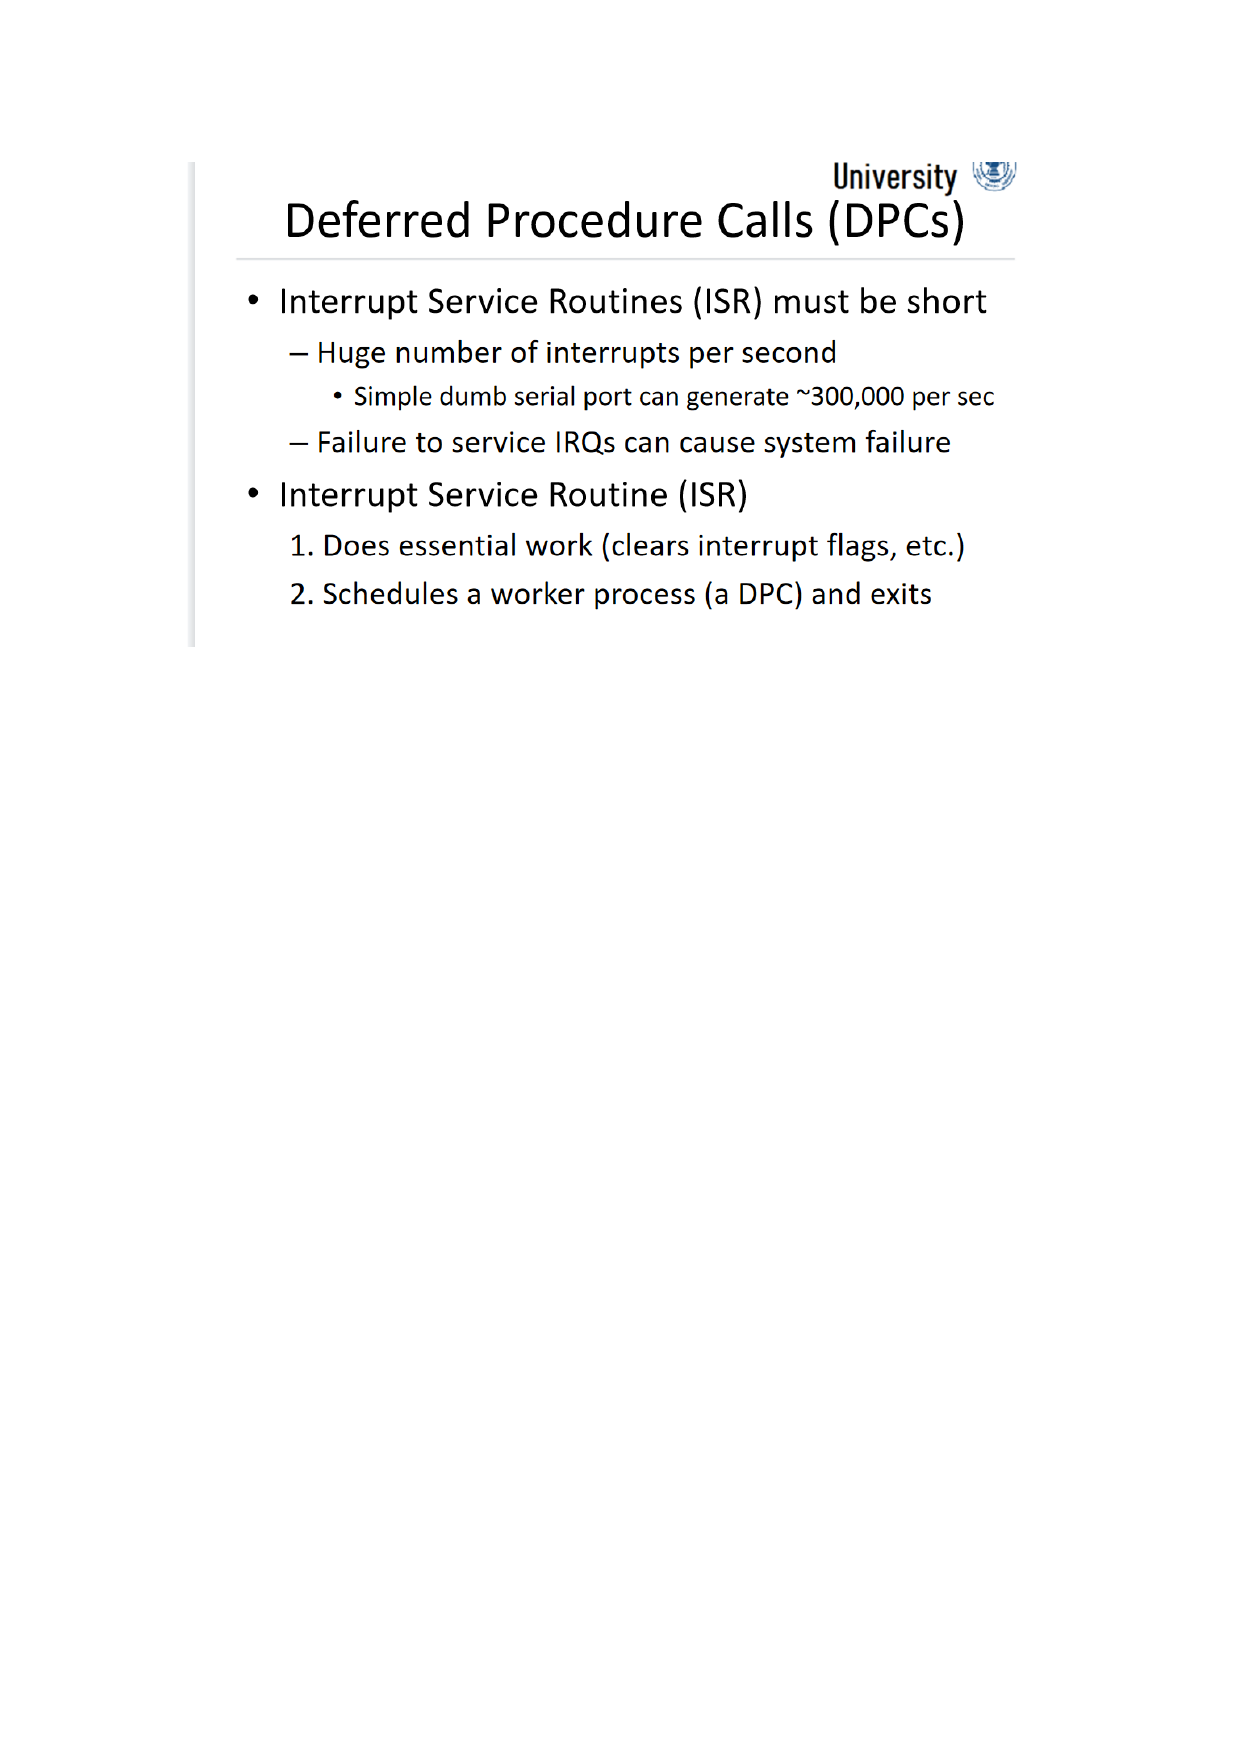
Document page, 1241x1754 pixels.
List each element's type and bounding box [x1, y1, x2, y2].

picture [187, 162, 1052, 647]
